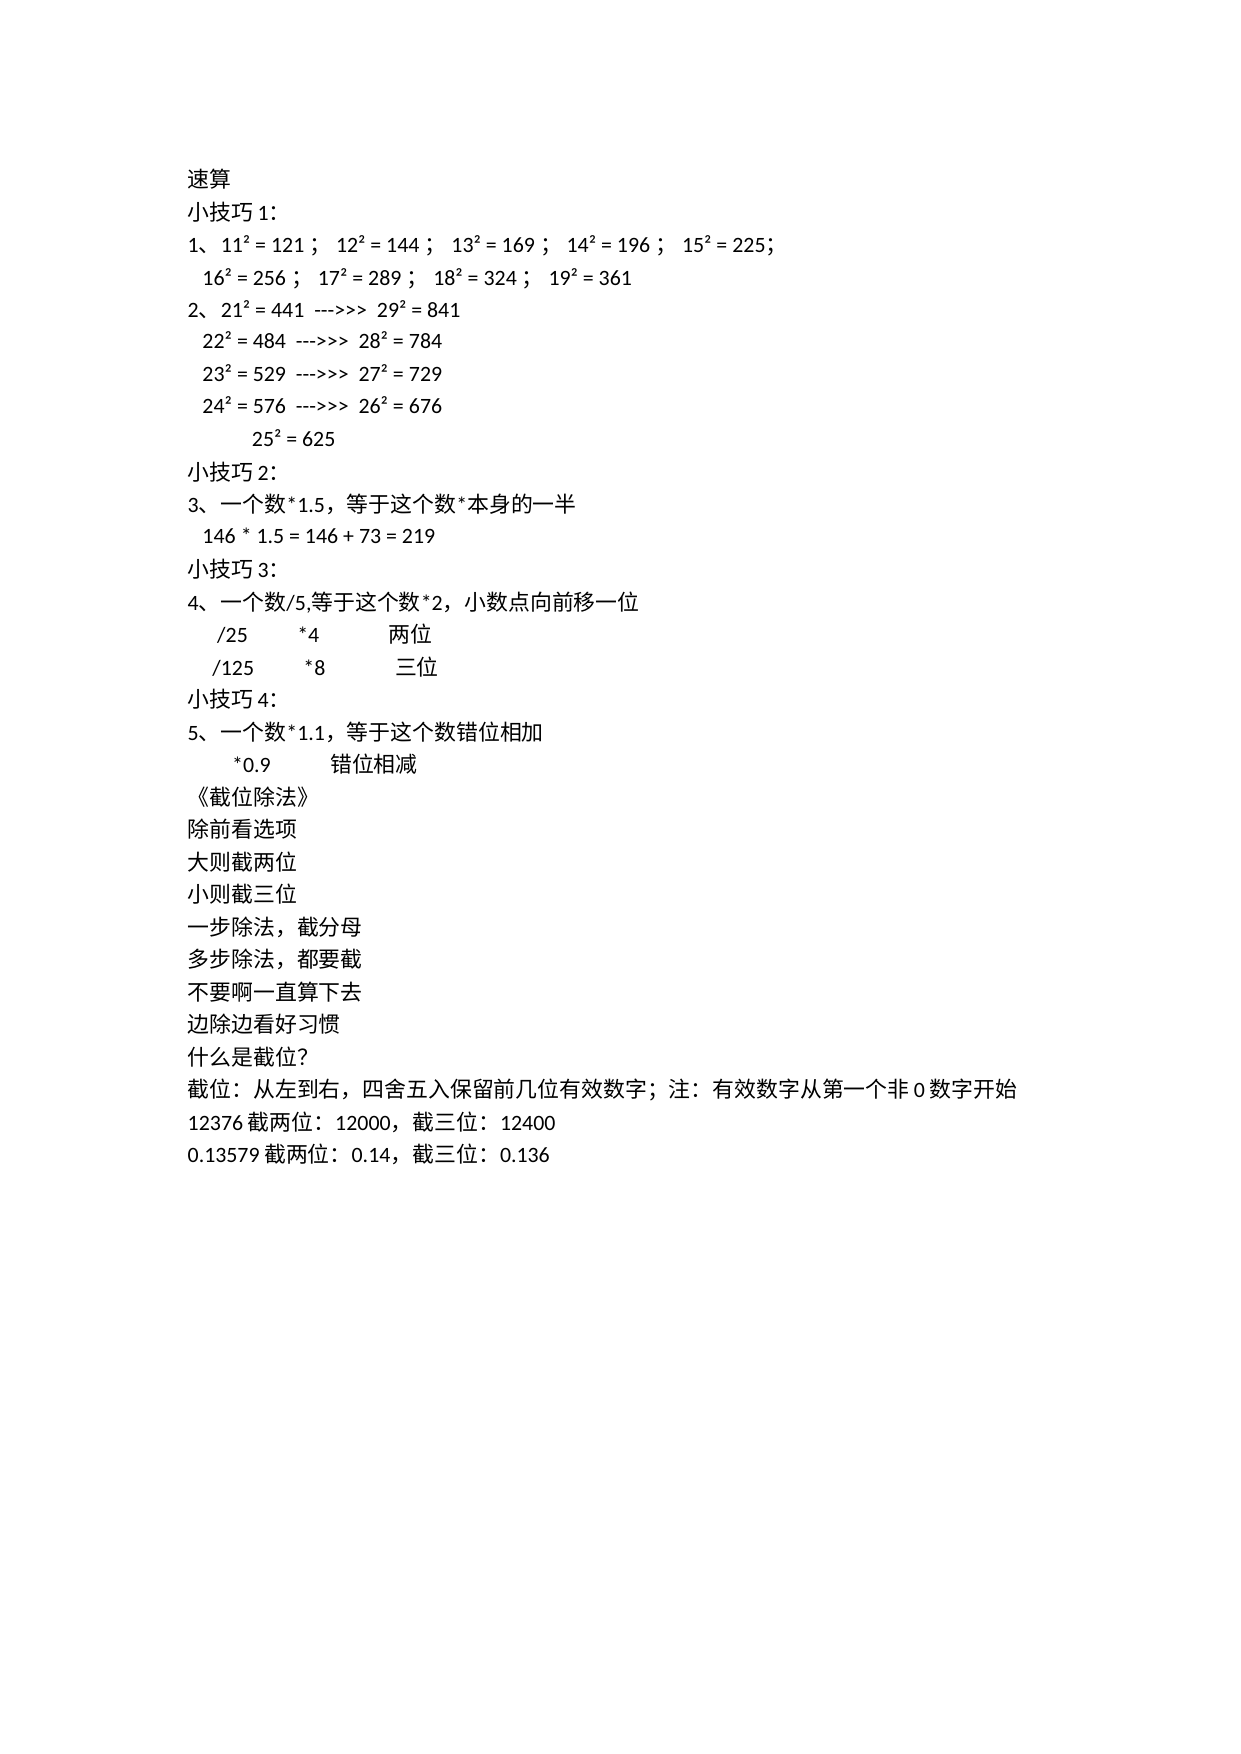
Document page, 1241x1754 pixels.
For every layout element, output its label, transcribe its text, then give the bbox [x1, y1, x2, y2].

list 0.13579截两位：0.14，截三位：0.136 [187, 1137, 1053, 1169]
list 截位：从左到右，四舍五入保留前几位有效数字；注：有效数字从第一个非0数字开始 [187, 1072, 1053, 1104]
text 22² = 484 --->>> 28² = 784 [187, 324, 1053, 357]
text 速算 [187, 162, 1053, 194]
list 多步除法，都要截 [187, 942, 1053, 974]
list 一个数*1.5，等于这个数*本身的一半 [187, 487, 1053, 519]
list 《截位除法》 [187, 779, 1053, 812]
list *0.9 错位相减 [187, 747, 1053, 779]
list 什么是截位？ [187, 1039, 1053, 1072]
text 小技巧1： [187, 194, 1053, 227]
list 5、一个数*1.1，等于这个数错位相加 [187, 714, 1053, 747]
text 25² = 625 [187, 422, 1053, 454]
text 24² = 576 --->>> 26² = 676 [187, 389, 1053, 422]
list 小技巧4： [187, 682, 1053, 714]
list 4、一个数/5,等于这个数*2，小数点向前移一位 [187, 584, 1053, 617]
list 大则截两位 [187, 844, 1053, 877]
list 小技巧3： [187, 552, 1053, 584]
list 除前看选项 [187, 812, 1053, 844]
text 小技巧2： [187, 454, 1053, 487]
list 边除边看好习惯 [187, 1007, 1053, 1039]
text 16² = 256 ； 17² = 289 ； 18² = 324 ； 19² = 361 [187, 259, 1053, 292]
list 不要啊一直算下去 [187, 974, 1053, 1007]
list /25 *4 两位 [187, 617, 1053, 649]
list 小则截三位 [187, 877, 1053, 909]
list 12376截两位：12000，截三位：12400 [187, 1104, 1053, 1137]
text 23² = 529 --->>> 27² = 729 [187, 357, 1053, 389]
text 1、11² = 121 ； 12² = 144 ； 13² = 169 ； 14² = 196 ； 15² = 225； [187, 227, 1053, 259]
text 2、21² = 441 --->>> 29² = 841 [187, 292, 1053, 324]
list /125 *8 三位 [187, 649, 1053, 682]
list 146 * 1.5 = 146 + 73 = 219 [187, 519, 1053, 552]
list 一步除法，截分母 [187, 909, 1053, 942]
